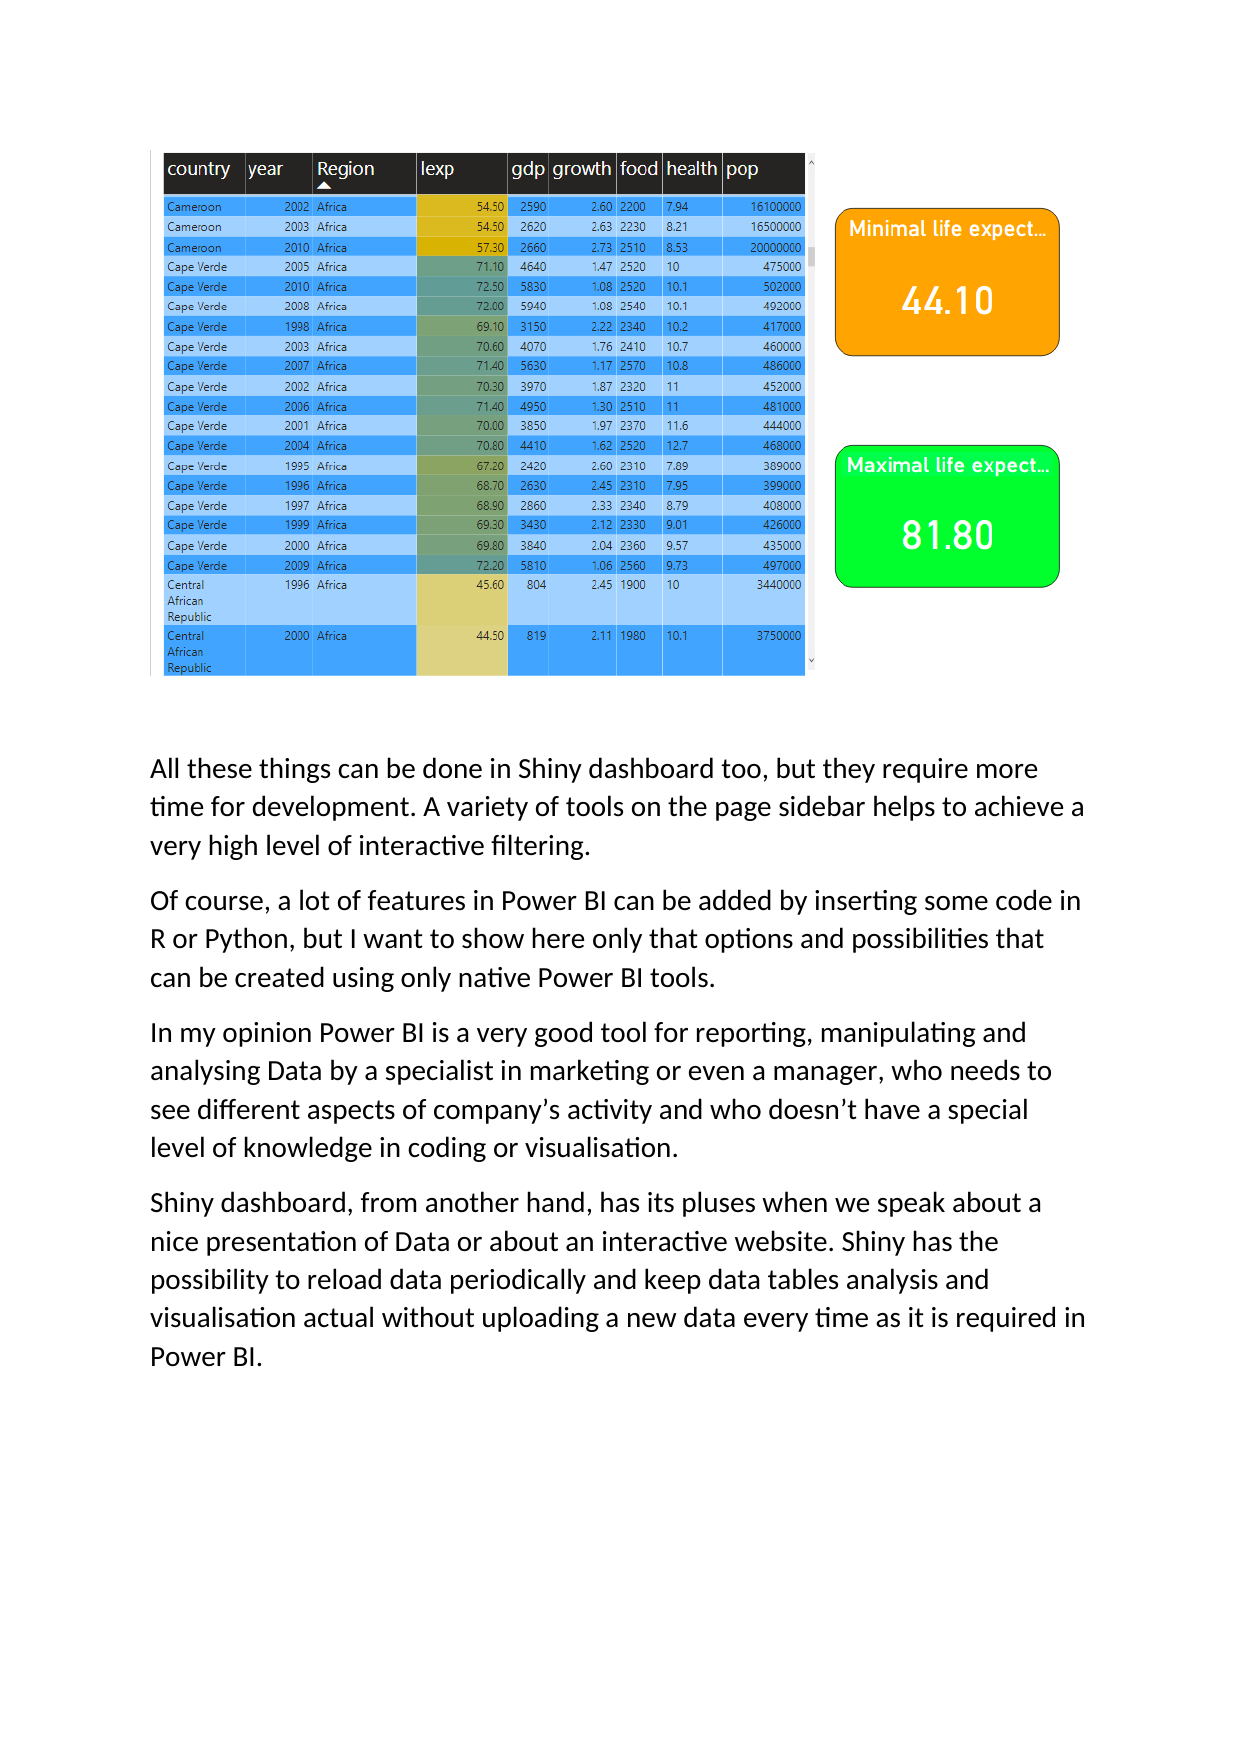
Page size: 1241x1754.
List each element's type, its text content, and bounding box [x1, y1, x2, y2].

text Of course, a lot of features in Power BI can be added by inserting some code in R or Python, but I want to show here only that options and possibilities that can be created using only native Power BI tools. [150, 882, 1090, 994]
text All these things can be done in Shiny dashboard too, but they require more time for development. A variety of tools on the page sidebar helps to achieve a very high level of interactive filtering. [150, 750, 1090, 862]
text In my opinion Power BI is a very good tool for reporting, manipulating and analysing Data by a specialist in marketing or even a manager, who needs to see different aspects of company’s activity and who doesn’t have a special level of knowledge in coding or visualisation. [150, 1014, 1090, 1165]
text Shiny dashboard, from another hand, has its pluses when we speak about a nice presentation of Data or about an interactive website. Shiny has the possibility to reload data periodically and keep data tables analysis and visualisation actual without uploading a new data every time as it is required in Power BI. [150, 1184, 1090, 1374]
picture [150, 150, 1091, 676]
